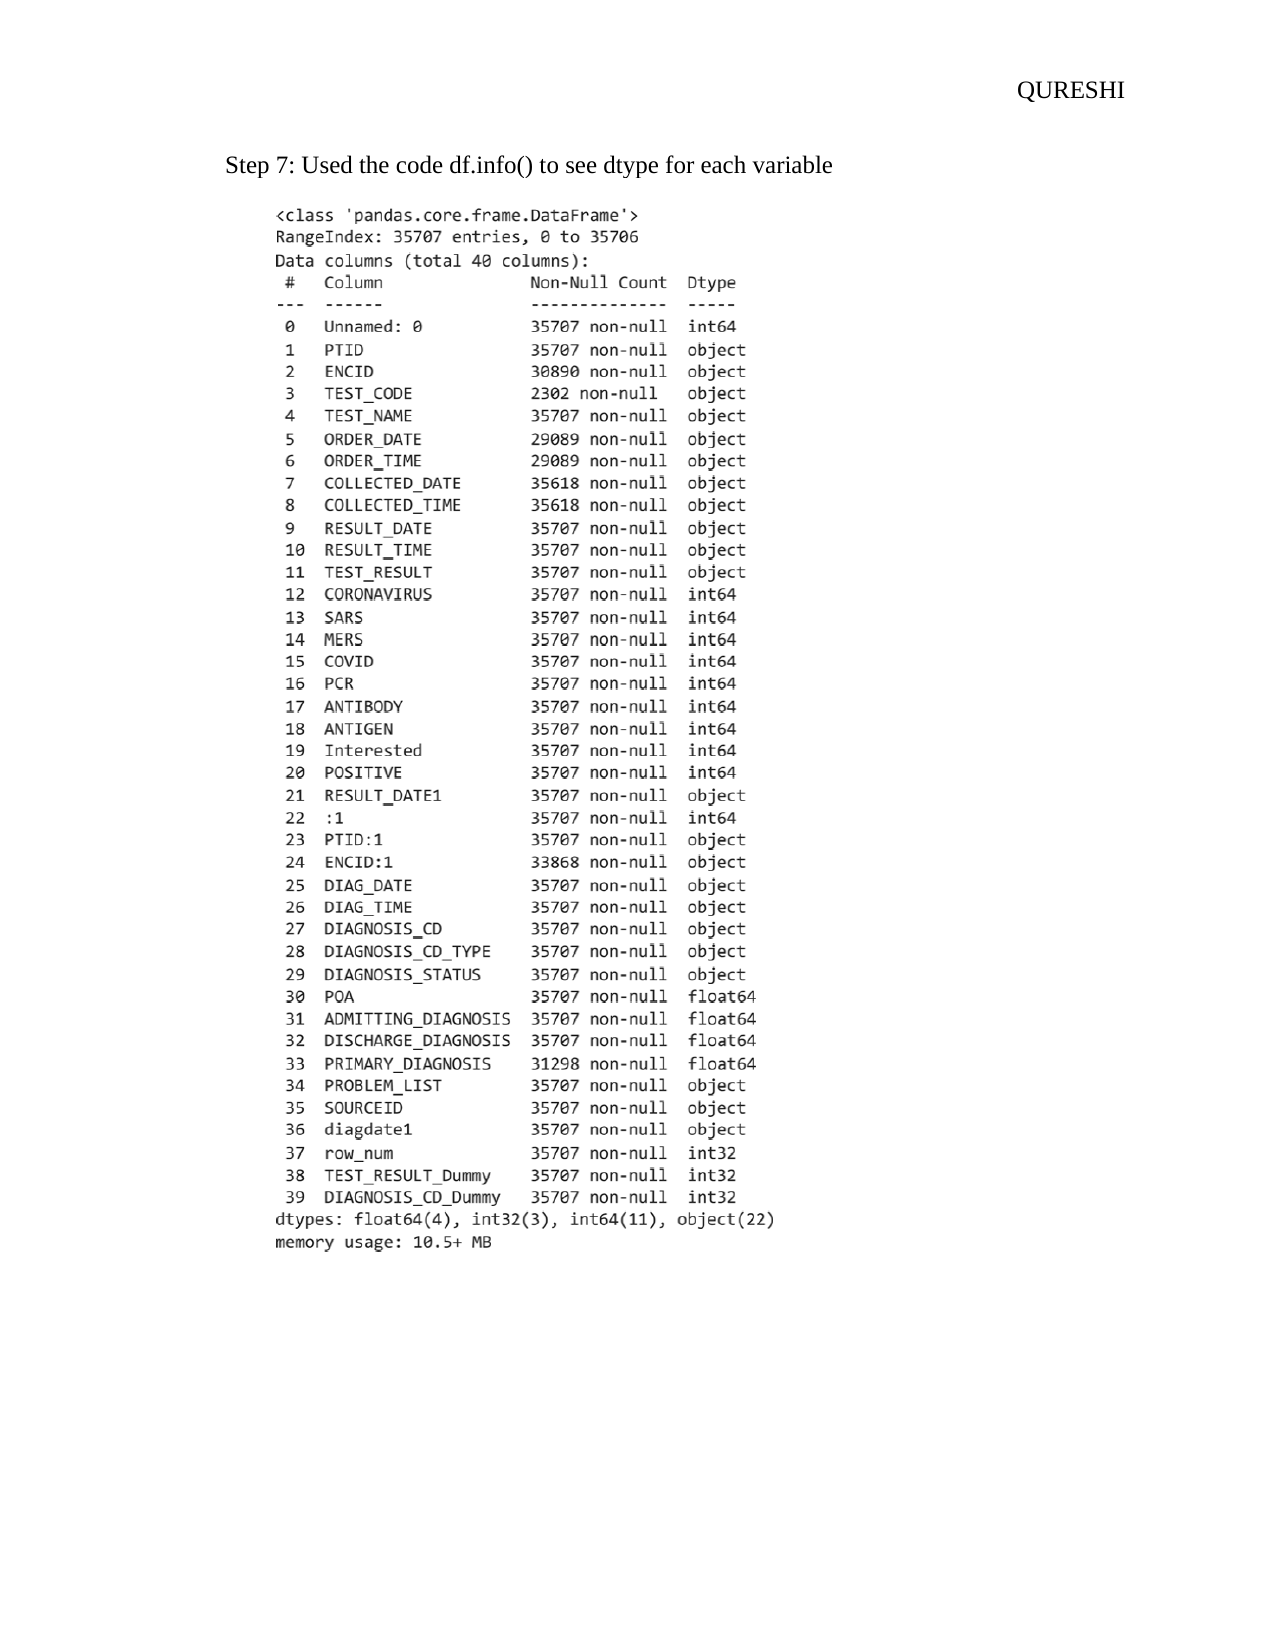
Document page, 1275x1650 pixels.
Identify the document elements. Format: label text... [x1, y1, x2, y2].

text Step 7: Used the code df.info() to see dtype for each variable [150, 150, 1125, 178]
picture [150, 178, 1125, 1262]
